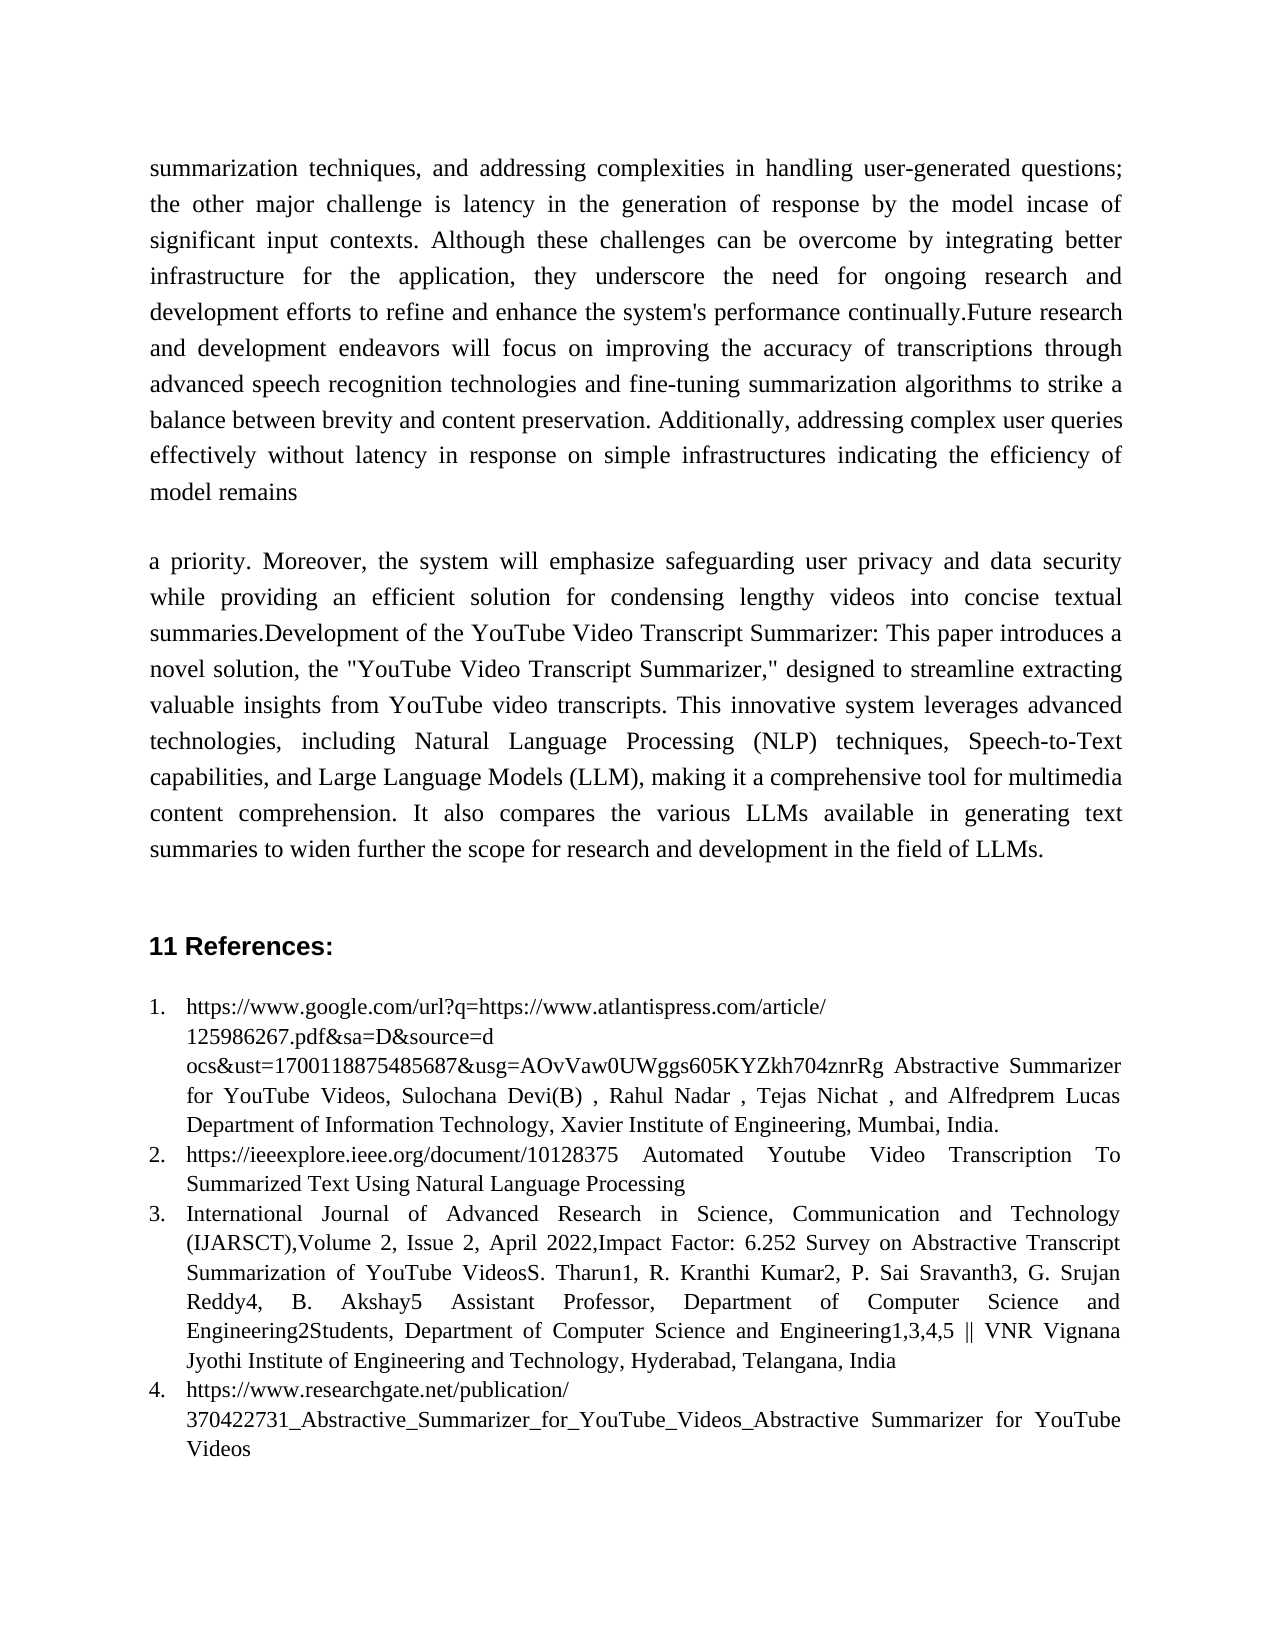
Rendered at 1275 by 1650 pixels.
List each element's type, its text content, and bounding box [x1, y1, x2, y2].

text 11 References: [148, 931, 1125, 961]
list International Journal of Advanced Research in Science, Communication and Technology (IJARSCT),Volume 2, Issue 2, April 2022,Impact Factor: 6.252 Survey on Abstractive Transcript Summarization of YouTube VideosS. Tharun1, R. Kranthi Kumar2, P. Sai Sravanth3, G. Srujan Reddy4, B. Akshay5 Assistant Professor, Department of Computer Science and Engineering2Students, Department of Computer Science and Engineering1,3,4,5 || VNR Vignana Jyothi Institute of Engineering and Technology, Hyderabad, Telangana, India [148, 1200, 1122, 1373]
list https://www.google.com/url?q=https://www.atlantispress.com/article/125986267.pdf&sa=D&source=d ocs&ust=1700118875485687&usg=AOvVaw0UWggs605KYZkh704znrRg Abstractive Summarizer for YouTube Videos, Sulochana Devi(B) , Rahul Nadar , Tejas Nichat , and Alfredprem Lucas Department of Information Technology, Xavier Institute of Engineering, Mumbai, India. [148, 993, 1122, 1138]
list https://ieeexplore.ieee.org/document/10128375 Automated Youtube Video Transcription To Summarized Text Using Natural Language Processing [148, 1141, 1122, 1197]
list https://www.researchgate.net/publication/370422731_Abstractive_Summarizer_for_YouTube_Videos_Abstractive Summarizer for YouTube Videos [148, 1377, 1122, 1462]
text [148, 153, 1123, 505]
text a priority. Moreover, the system will emphasize safeguarding user privacy and data security while providing an efficient solution for condensing lengthy videos into concise textual summaries.Development of the YouTube Video Transcript Summarizer: This paper introduces a novel solution, the "YouTube Video Transcript Summarizer," designed to streamline extracting valuable insights from YouTube video transcripts. This innovative system leverages advanced technologies, including Natural Language Processing (NLP) techniques, Speech-to-Text capabilities, and Large Language Models (LLM), making it a comprehensive tool for multimedia content comprehension. It also compares the various LLMs available in generating text summaries to widen further the scope for research and development in the field of LLMs. [148, 546, 1123, 862]
